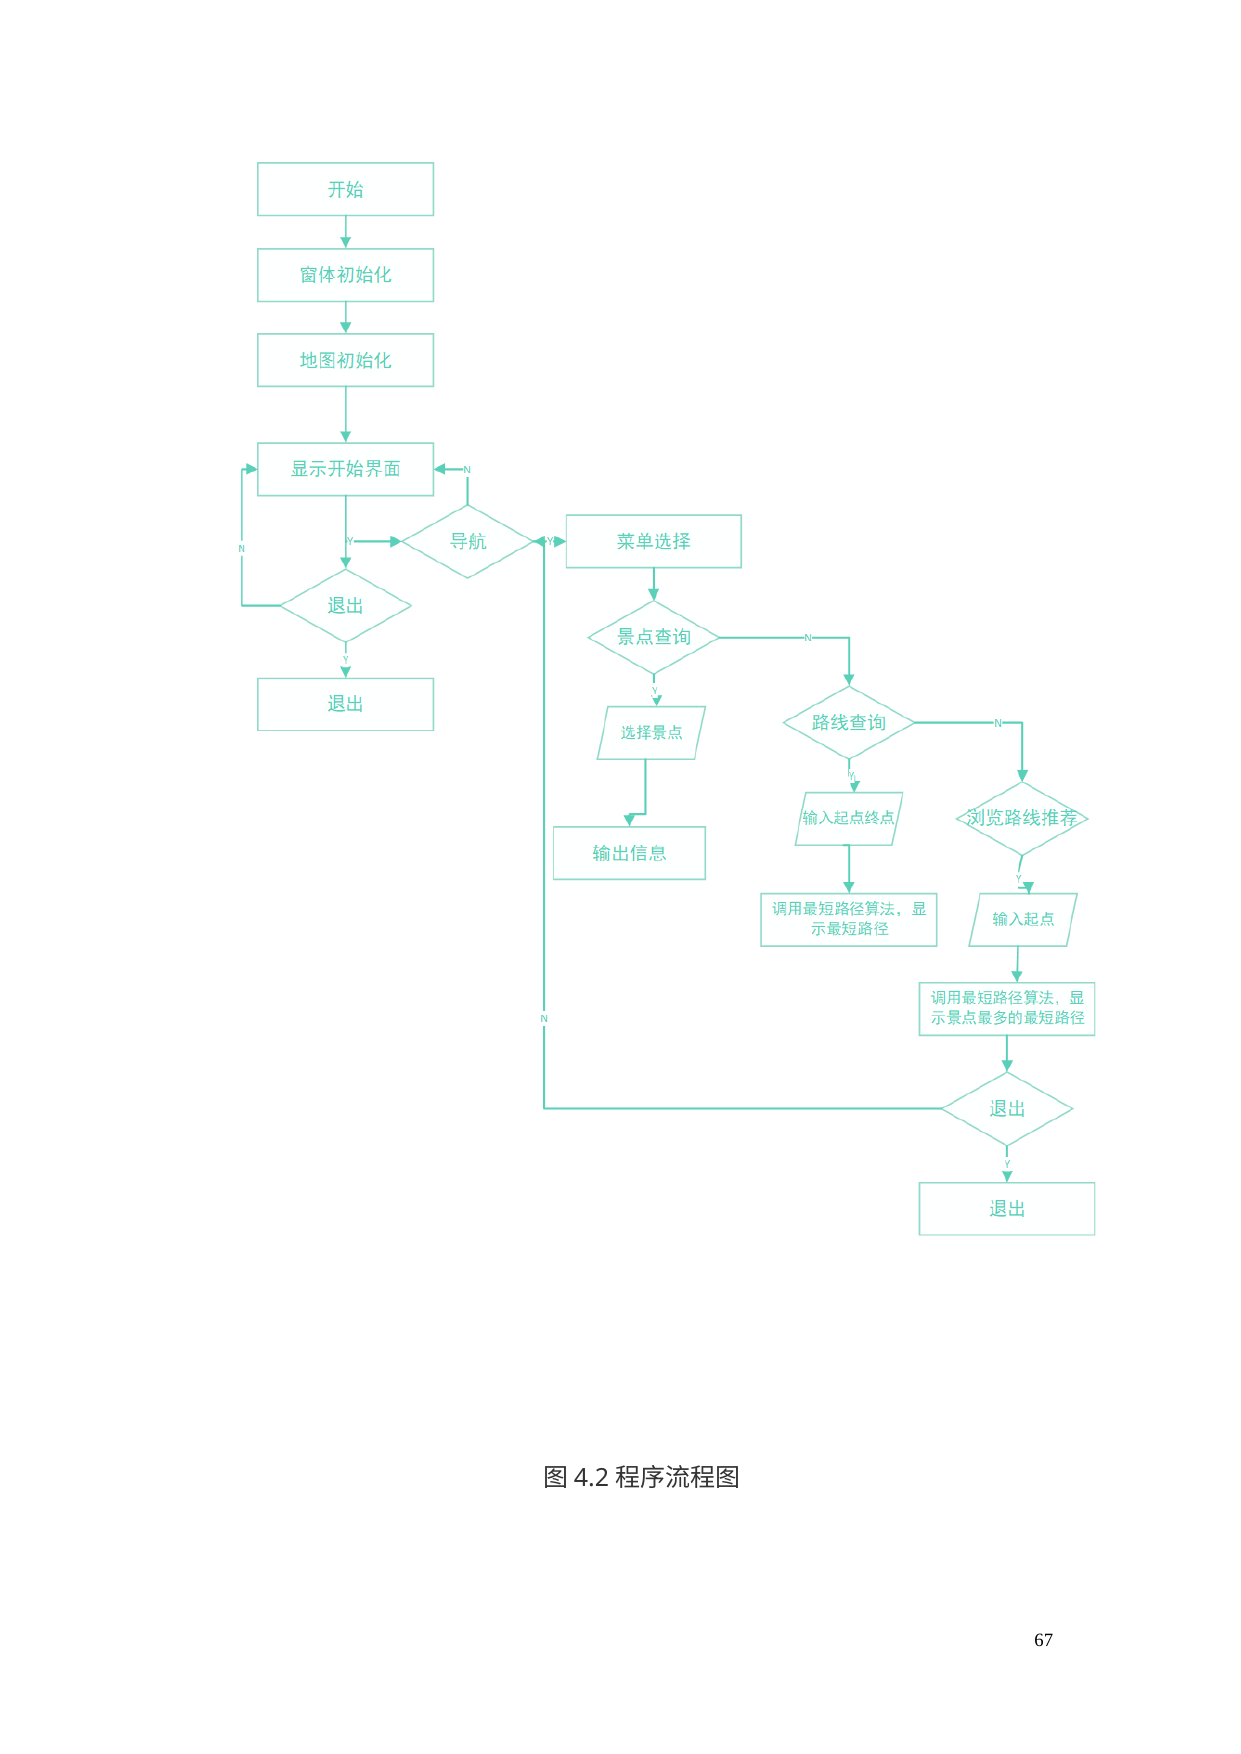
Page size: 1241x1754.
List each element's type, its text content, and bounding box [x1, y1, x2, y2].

picture [231, 162, 1096, 1236]
text 图4.2 程序流程图 [187, 1443, 1053, 1508]
